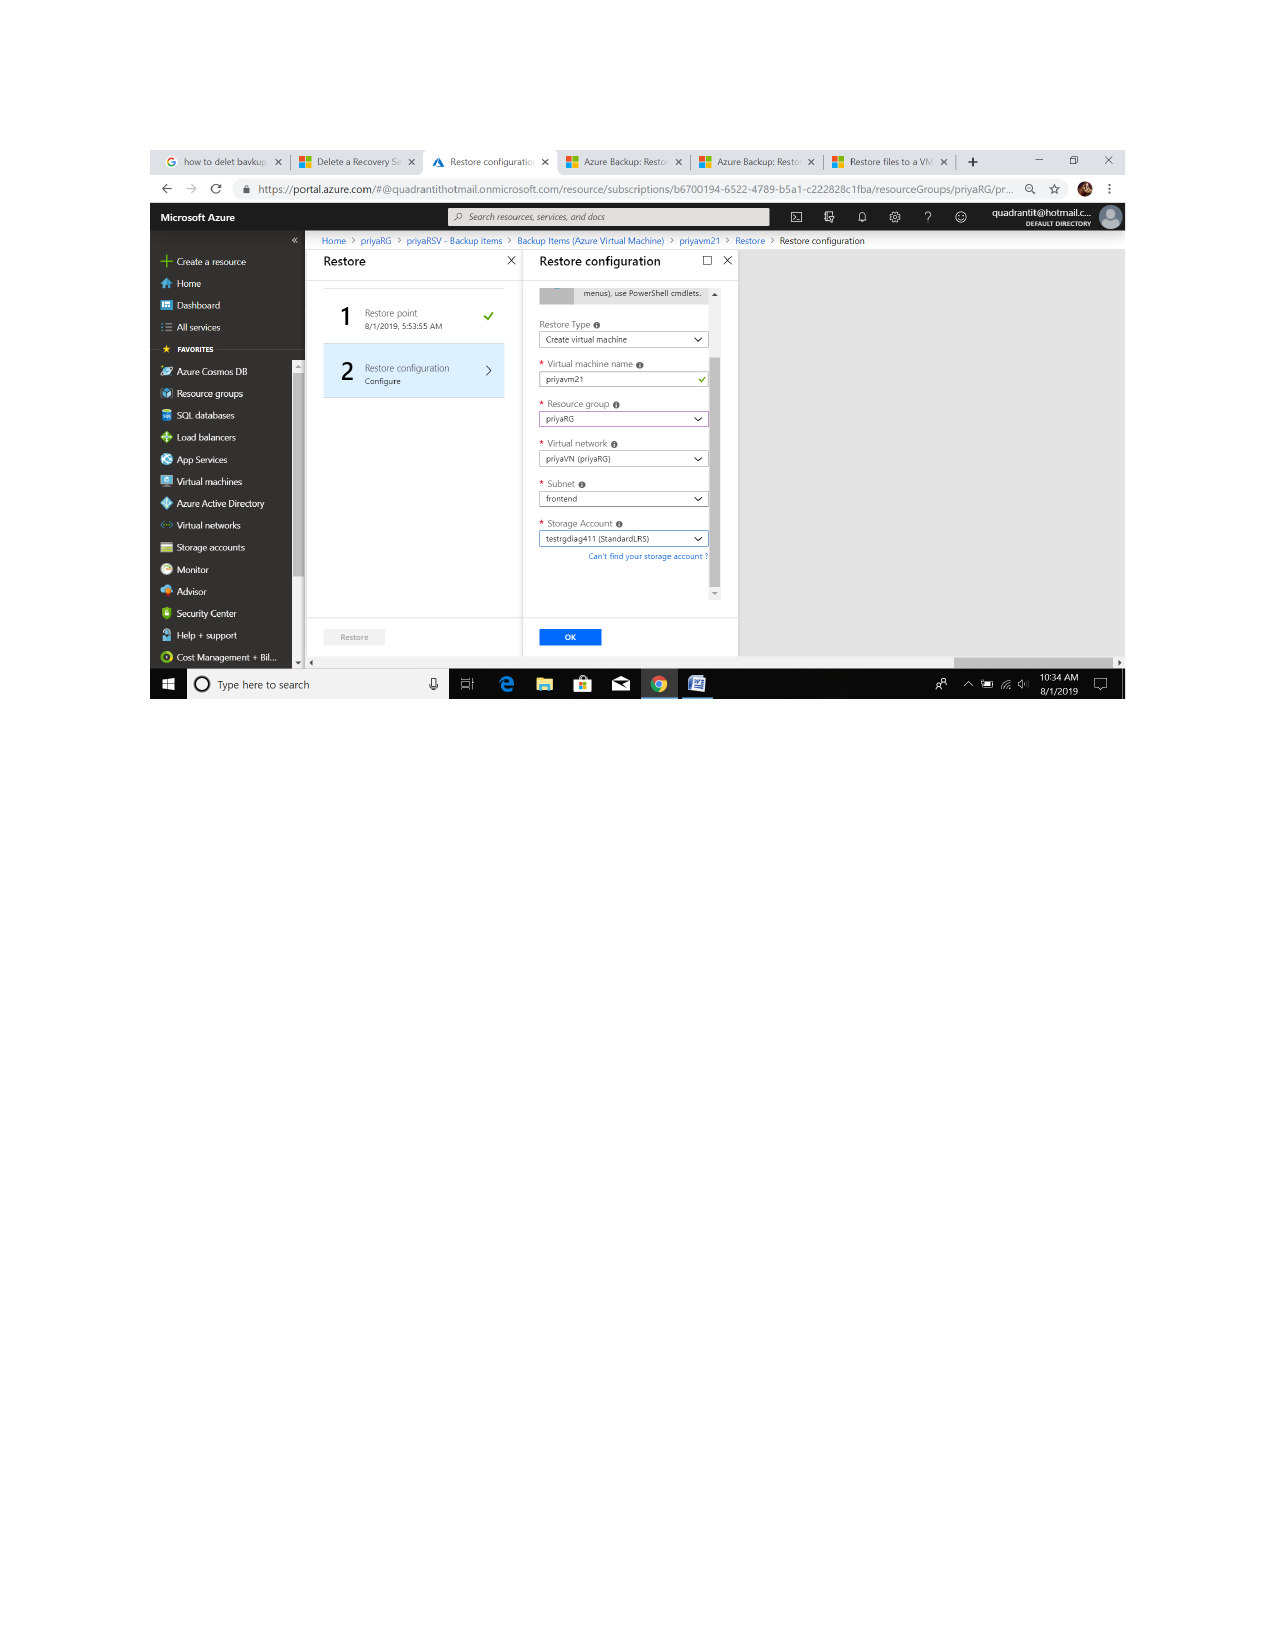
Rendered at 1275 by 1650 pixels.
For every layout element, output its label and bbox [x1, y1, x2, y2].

picture [150, 150, 1125, 699]
